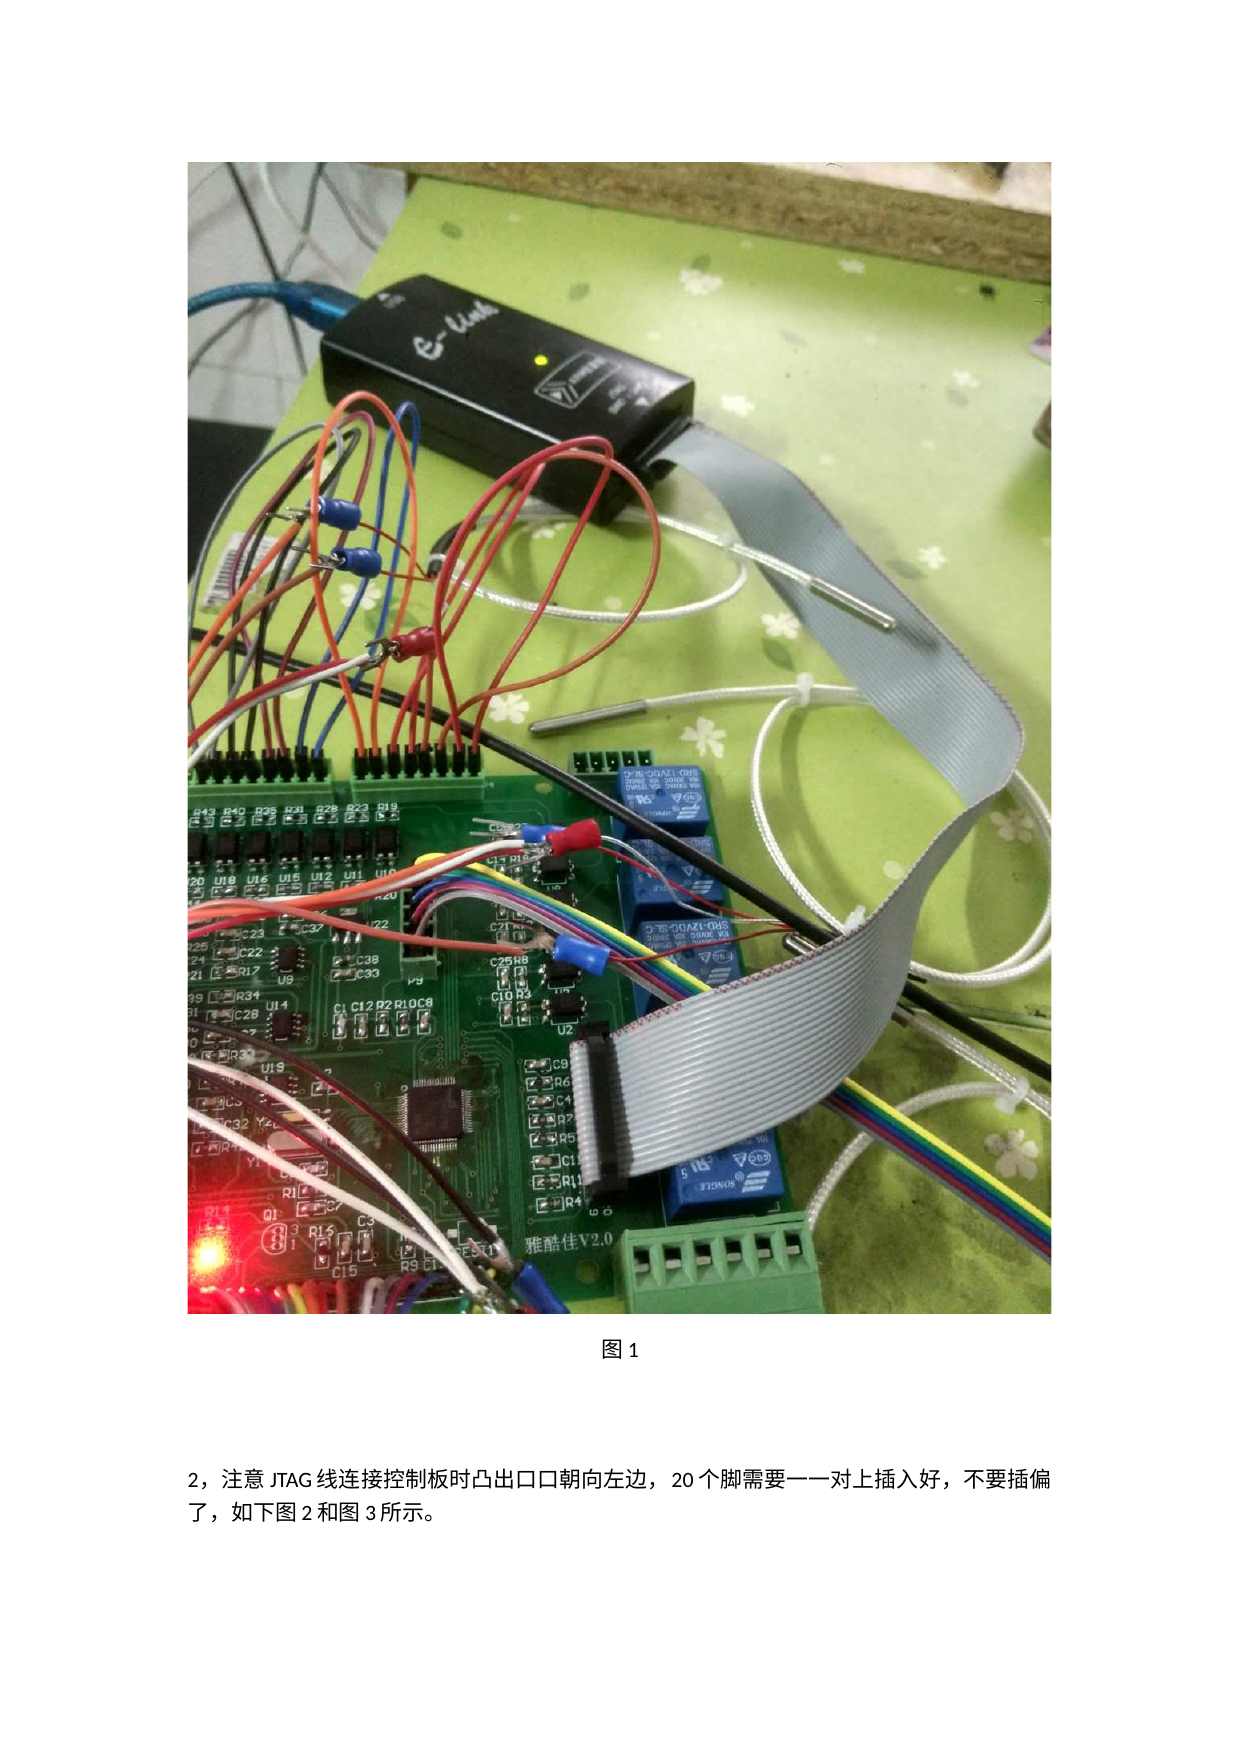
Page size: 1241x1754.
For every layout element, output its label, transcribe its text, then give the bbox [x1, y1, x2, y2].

picture [187, 162, 1052, 1314]
text 图1 [187, 1332, 1053, 1364]
text 2，注意JTAG线连接控制板时凸出口口朝向左边，20个脚需要一一对上插入好，不要插偏了，如下图2和图3所示。 [187, 1462, 1053, 1527]
